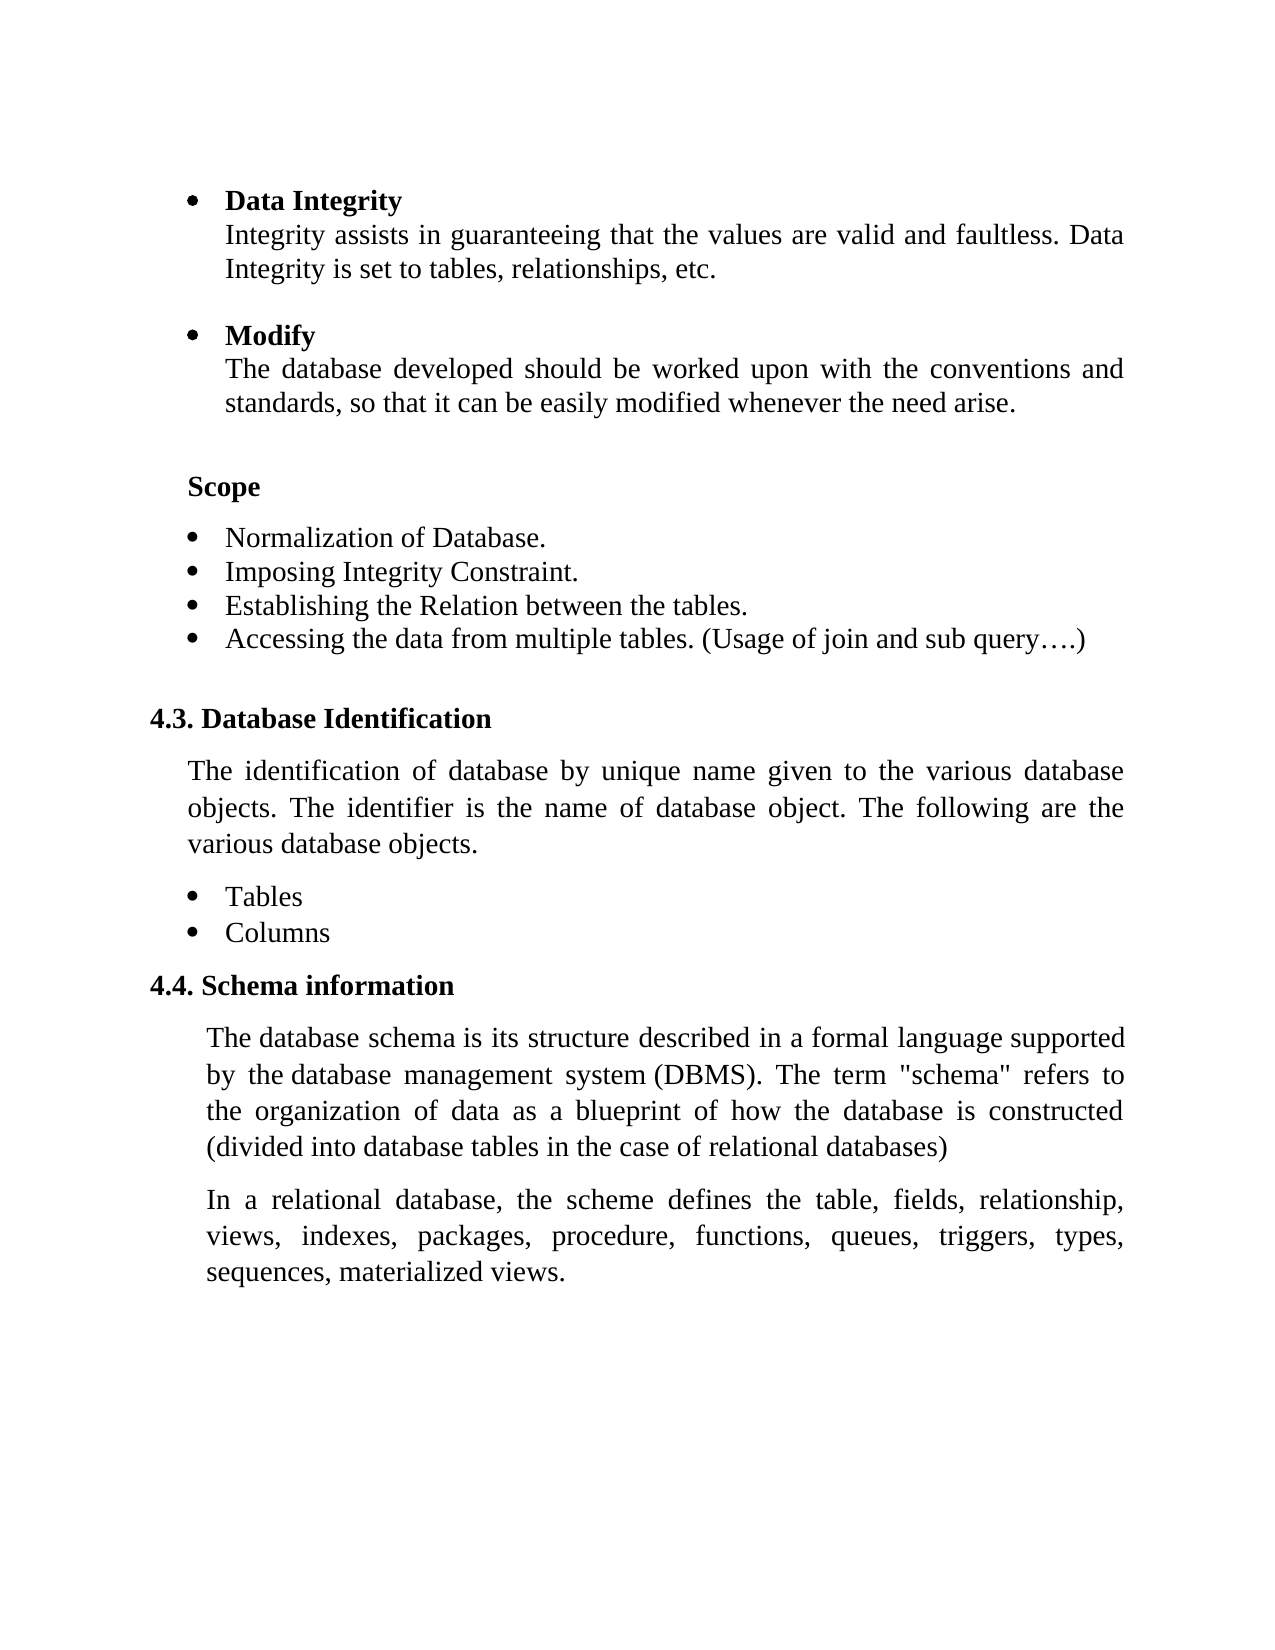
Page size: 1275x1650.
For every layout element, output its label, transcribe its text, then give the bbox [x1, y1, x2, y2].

list Imposing Integrity Constraint. [187, 554, 1125, 588]
text The database schema is its structure described in a formal language supported by the database management system (DBMS). The term "schema" refers to the organization of data as a blueprint of how the database is constructed (divided into database tables in the case of relational databases) [206, 1054, 1125, 1093]
list Columns [187, 915, 1125, 948]
text The identification of database by unique name given to the various database objects. The identifier is the name of database object. The following are the various database objects. [187, 753, 1125, 859]
list Modify [187, 318, 1125, 351]
text 4.3. Database Identification [150, 701, 1125, 734]
list Tables [187, 879, 1125, 912]
text 4.4. Schema information [150, 968, 1125, 1001]
text In a relational database, the scheme defines the table, fields, relationship, views, indexes, packages, procedure, functions, queues, triggers, types, sequences, materialized views. [206, 1252, 1125, 1288]
list Establishing the Relation between the tables. [187, 588, 1125, 622]
text The database schema is its structure described in a formal language supported by the database management system (DBMS). The term "schema" refers to the organization of data as a blueprint of how the database is constructed (divided into database tables in the case of relational databases) [206, 1126, 1125, 1163]
list Data Integrity [187, 183, 1125, 217]
list Normalization of Database. [187, 521, 1125, 554]
list Accessing the data from multiple tables. (Usage of join and sub query….) [187, 622, 1125, 655]
list Integrity assists in guaranteeing that the values are valid and faultless. Data Integrity is set to tables, relationships, etc. [225, 217, 1125, 284]
text Scope [150, 469, 1125, 503]
list The database developed should be worked upon with the conventions and standards, so that it can be easily modified whenever the need arise. [225, 351, 1125, 418]
